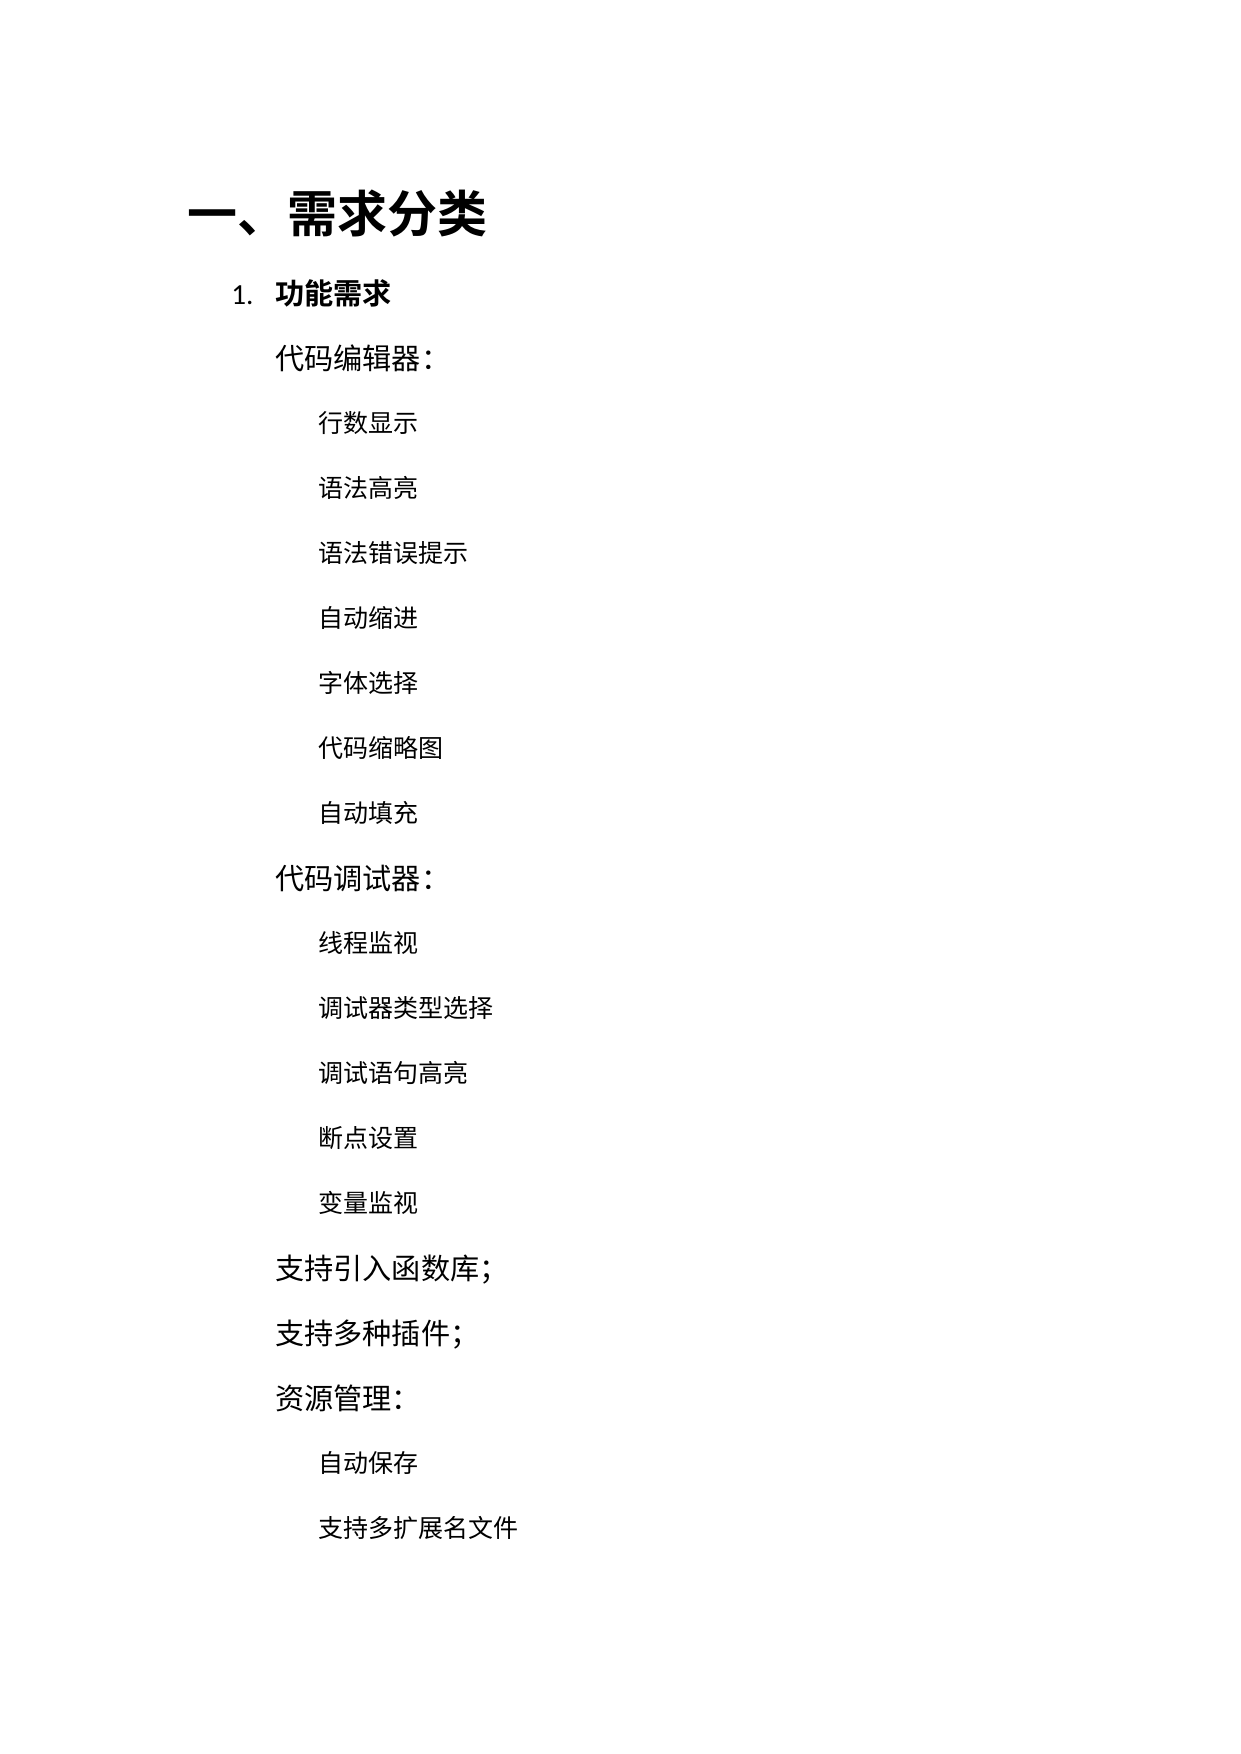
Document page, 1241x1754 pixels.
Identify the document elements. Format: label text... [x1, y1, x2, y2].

list 自动填充 [275, 779, 1053, 844]
list 线程监视 [275, 909, 1053, 974]
list 调试器类型选择 [275, 974, 1053, 1039]
list 变量监视 [275, 1169, 1053, 1234]
list 自动缩进 [275, 584, 1053, 649]
list 自动保存 [275, 1429, 1053, 1494]
list 代码编辑器： [231, 324, 1053, 389]
list 功能需求 [187, 259, 1053, 324]
list 支持引入函数库； [231, 1234, 1053, 1299]
list 支持多扩展名文件 [275, 1494, 1053, 1559]
list 语法错误提示 [275, 519, 1053, 584]
list 语法高亮 [275, 454, 1053, 519]
list 支持多种插件； [231, 1299, 1053, 1364]
list 字体选择 [275, 649, 1053, 714]
list 资源管理： [231, 1364, 1053, 1429]
list 一、需求分类 [187, 162, 1053, 259]
list 行数显示 [275, 389, 1053, 454]
list 调试语句高亮 [275, 1039, 1053, 1104]
list 代码调试器： [231, 844, 1053, 909]
list 断点设置 [275, 1104, 1053, 1169]
list 代码缩略图 [275, 714, 1053, 779]
